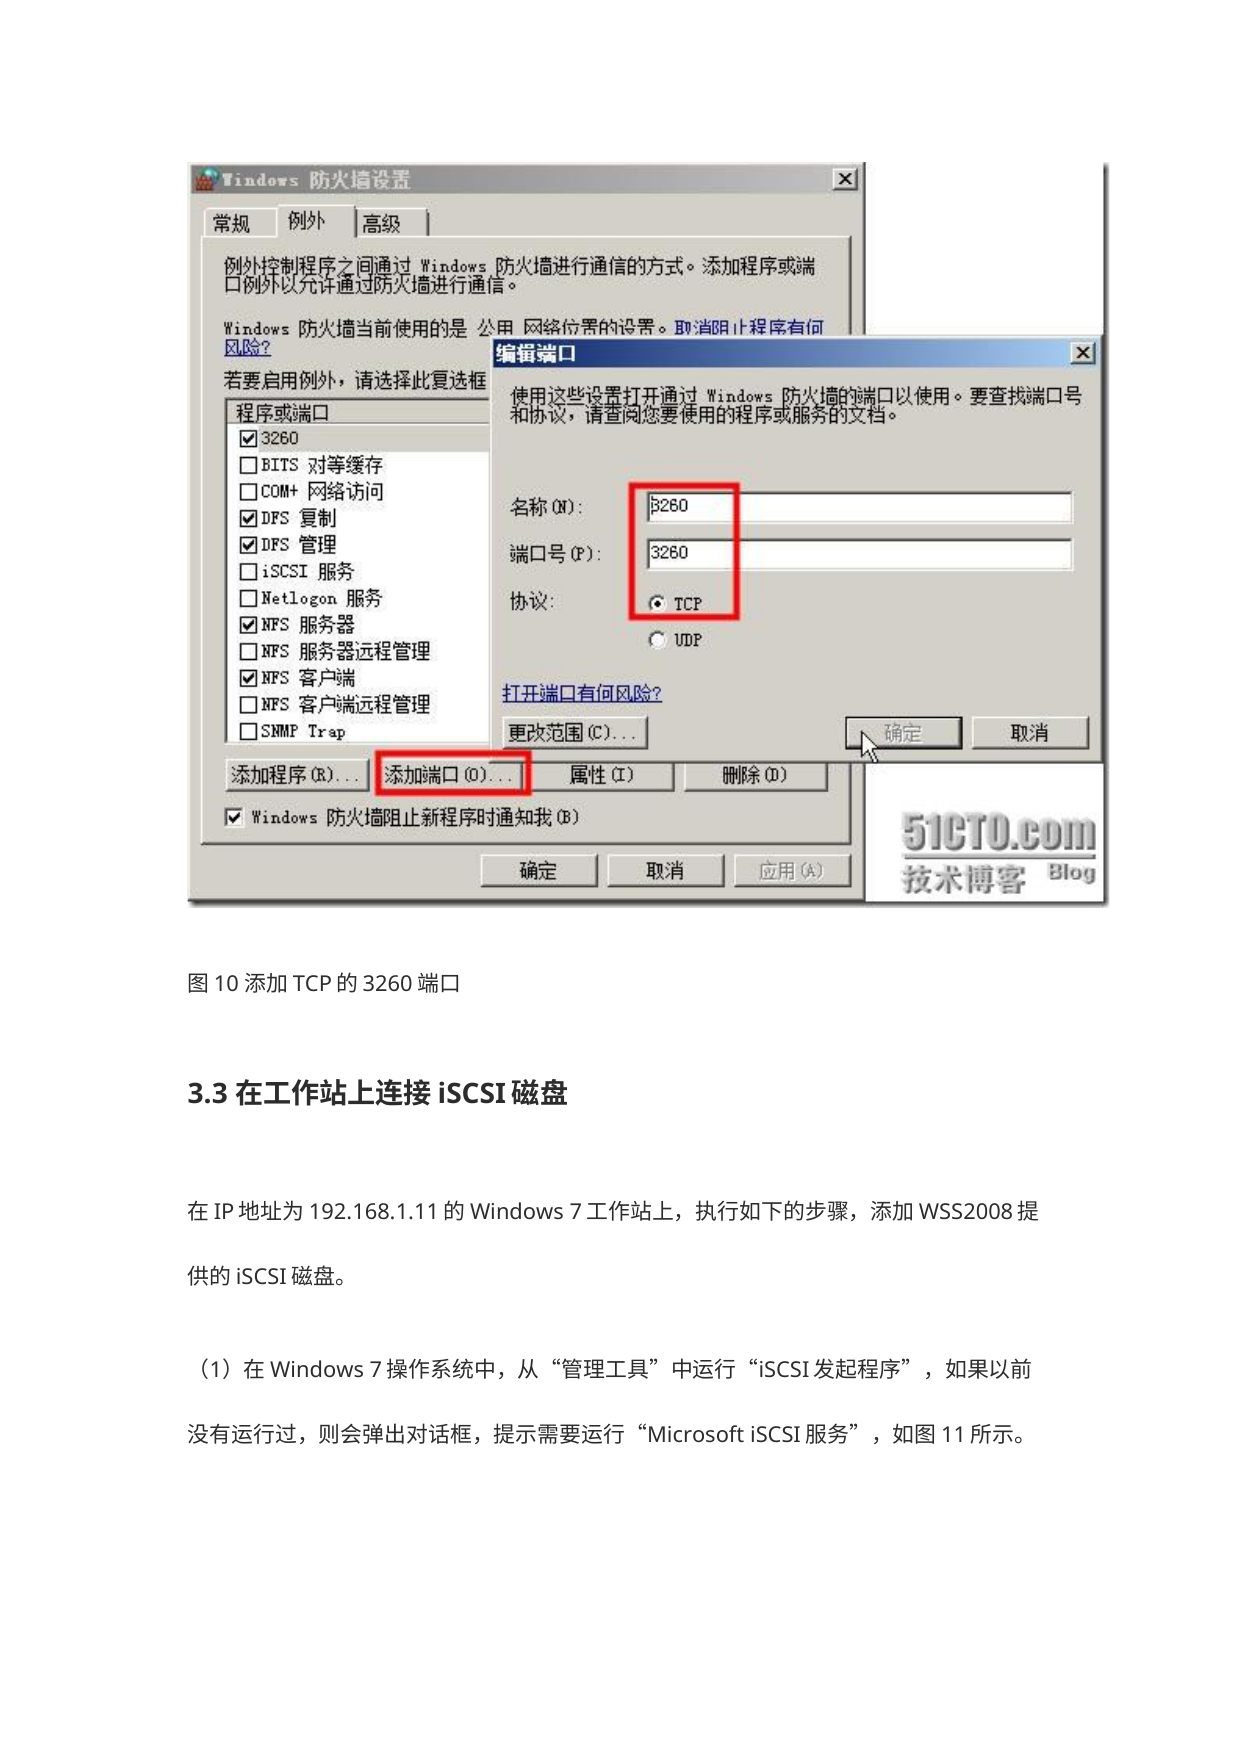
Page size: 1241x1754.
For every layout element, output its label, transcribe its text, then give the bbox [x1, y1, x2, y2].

text （1）在Windows 7操作系统中，从“管理工具”中运行“iSCSI发起程序”，如果以前没有运行过，则会弹出对话框，提示需要运行“Microsoft iSCSI服务”，如图11所示。 [187, 1352, 1053, 1450]
text 在IP地址为192.168.1.11的Windows 7工作站上，执行如下的步骤，添加WSS2008提供的iSCSI磁盘。 [187, 1194, 1053, 1291]
text 3.3 在工作站上连接iSCSI磁盘 [187, 1059, 1053, 1124]
text 图10 添加TCP的3260端口 [187, 965, 1053, 998]
picture [187, 162, 1110, 908]
